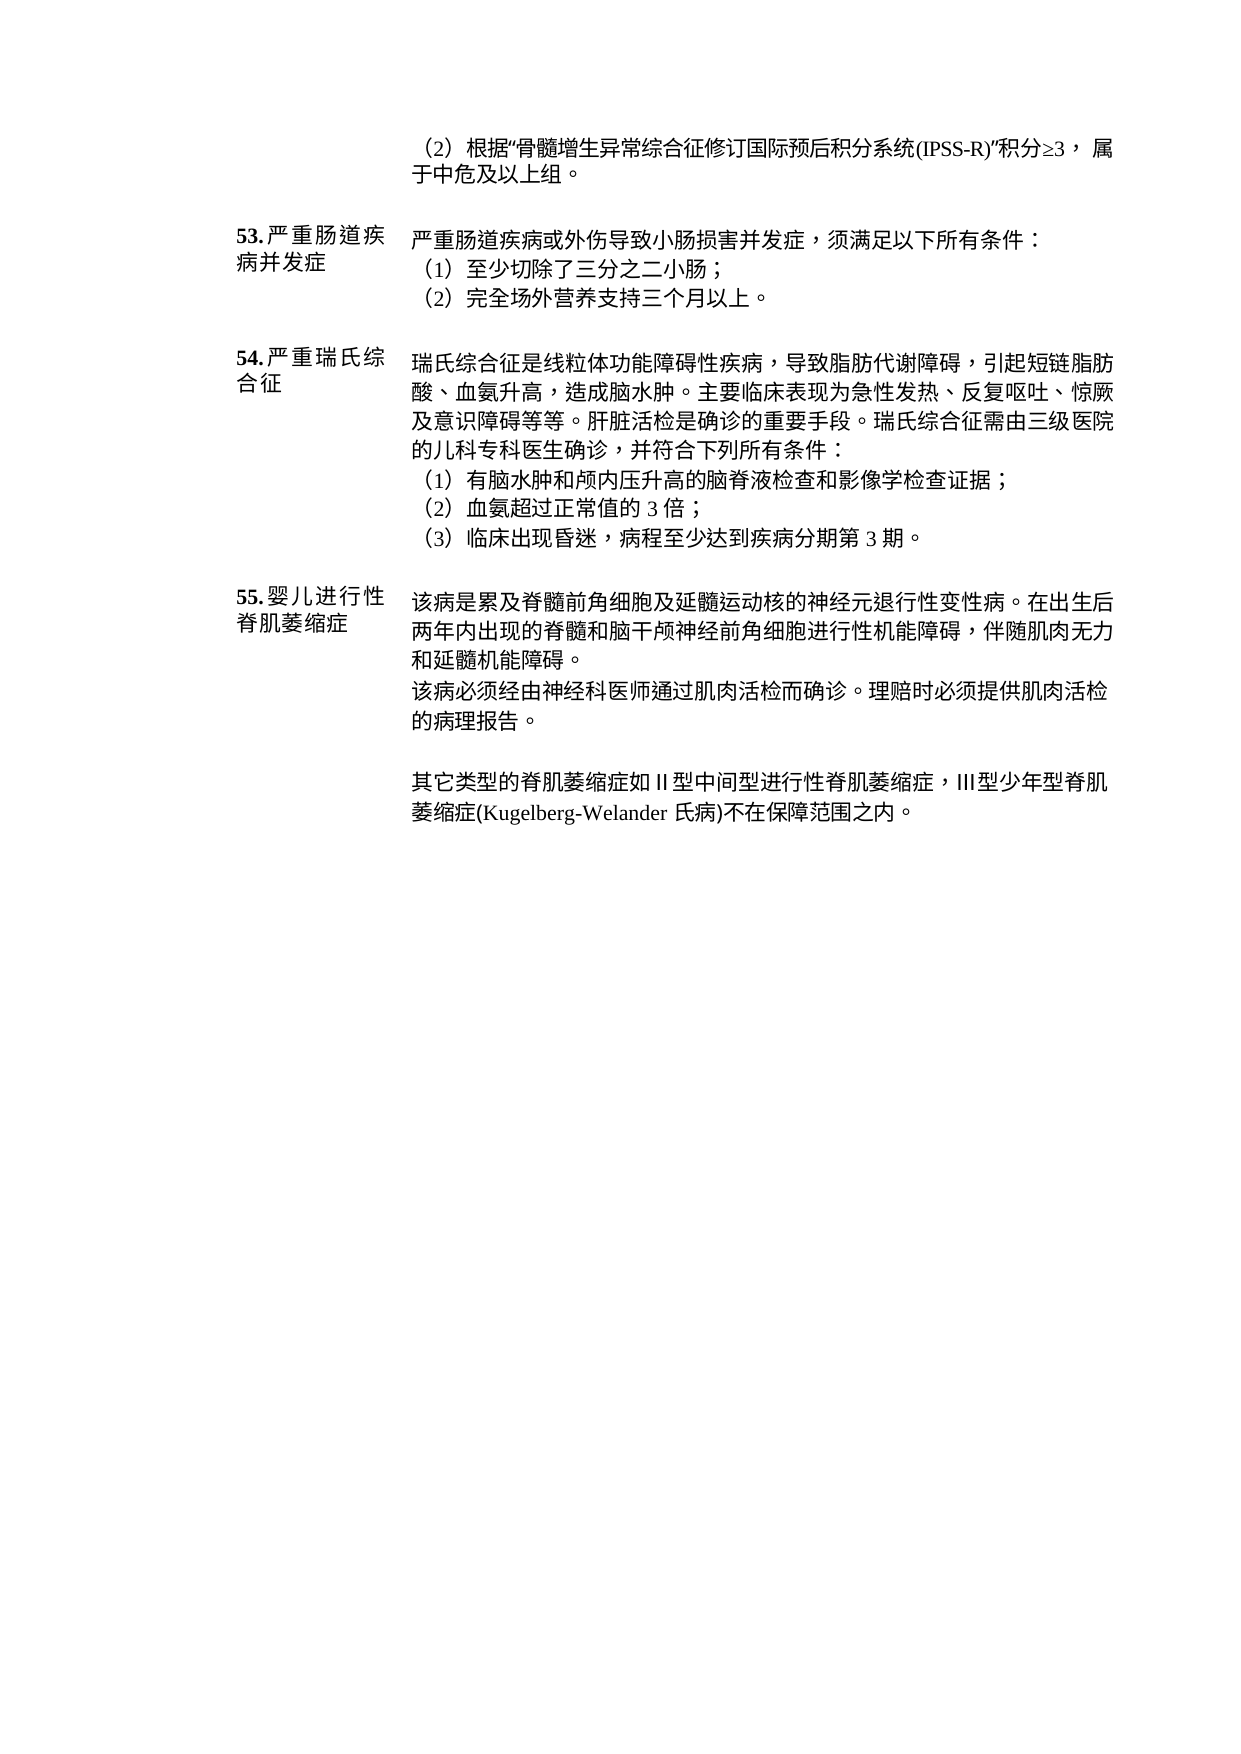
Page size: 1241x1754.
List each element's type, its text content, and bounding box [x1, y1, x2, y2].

text 该病必须经由神经科医师通过肌肉活检而确诊。理赔时必须提供肌肉活检的病理报告。 [411, 676, 1111, 736]
text （1）有脑水肿和颅内压升高的脑脊液检查和影像学检查证据； [411, 465, 1138, 494]
text 其它类型的脊肌萎缩症如Ⅱ型中间型进行性脊肌萎缩症，Ⅲ型少年型脊肌萎缩症(Kugelberg-Welander 氏病)不在保障范围之内。 [411, 766, 1112, 826]
text （2）血氨超过正常值的 3 倍； [411, 494, 1138, 523]
text （2）根据“骨髓增生异常综合征修订国际预后积分系统(IPSS-R)”积分≥3， 属于中危及以上组。 [411, 134, 1126, 189]
text 严重肠道疾病或外伤导致小肠损害并发症，须满足以下所有条件： [411, 226, 1138, 254]
text （3）临床出现昏迷，病程至少达到疾病分期第 3 期。 [411, 523, 1138, 552]
text 该病是累及脊髓前角细胞及延髓运动核的神经元退行性变性病。在出生后两年内出现的脊髓和脑干颅神经前角细胞进行性机能障碍，伴随肌肉无力和延髓机能障碍。 [411, 587, 1115, 675]
text （1）至少切除了三分之二小肠； [411, 254, 1138, 283]
text （2）完全场外营养支持三个月以上。 [411, 283, 1138, 313]
text 瑞氏综合征是线粒体功能障碍性疾病，导致脂肪代谢障碍，引起短链脂肪酸、血氨升高，造成脑水肿。主要临床表现为急性发热、反复呕吐、惊厥及意识障碍等等。肝脏活检是确诊的重要手段。瑞氏综合征需由三级医院的儿科专科医生确诊，并符合下列所有条件： [411, 348, 1115, 465]
list 婴儿进行性脊肌萎缩症 [236, 583, 389, 638]
list 严重肠道疾病并发症 [236, 221, 389, 276]
list 严重瑞氏综合征 [236, 343, 389, 398]
